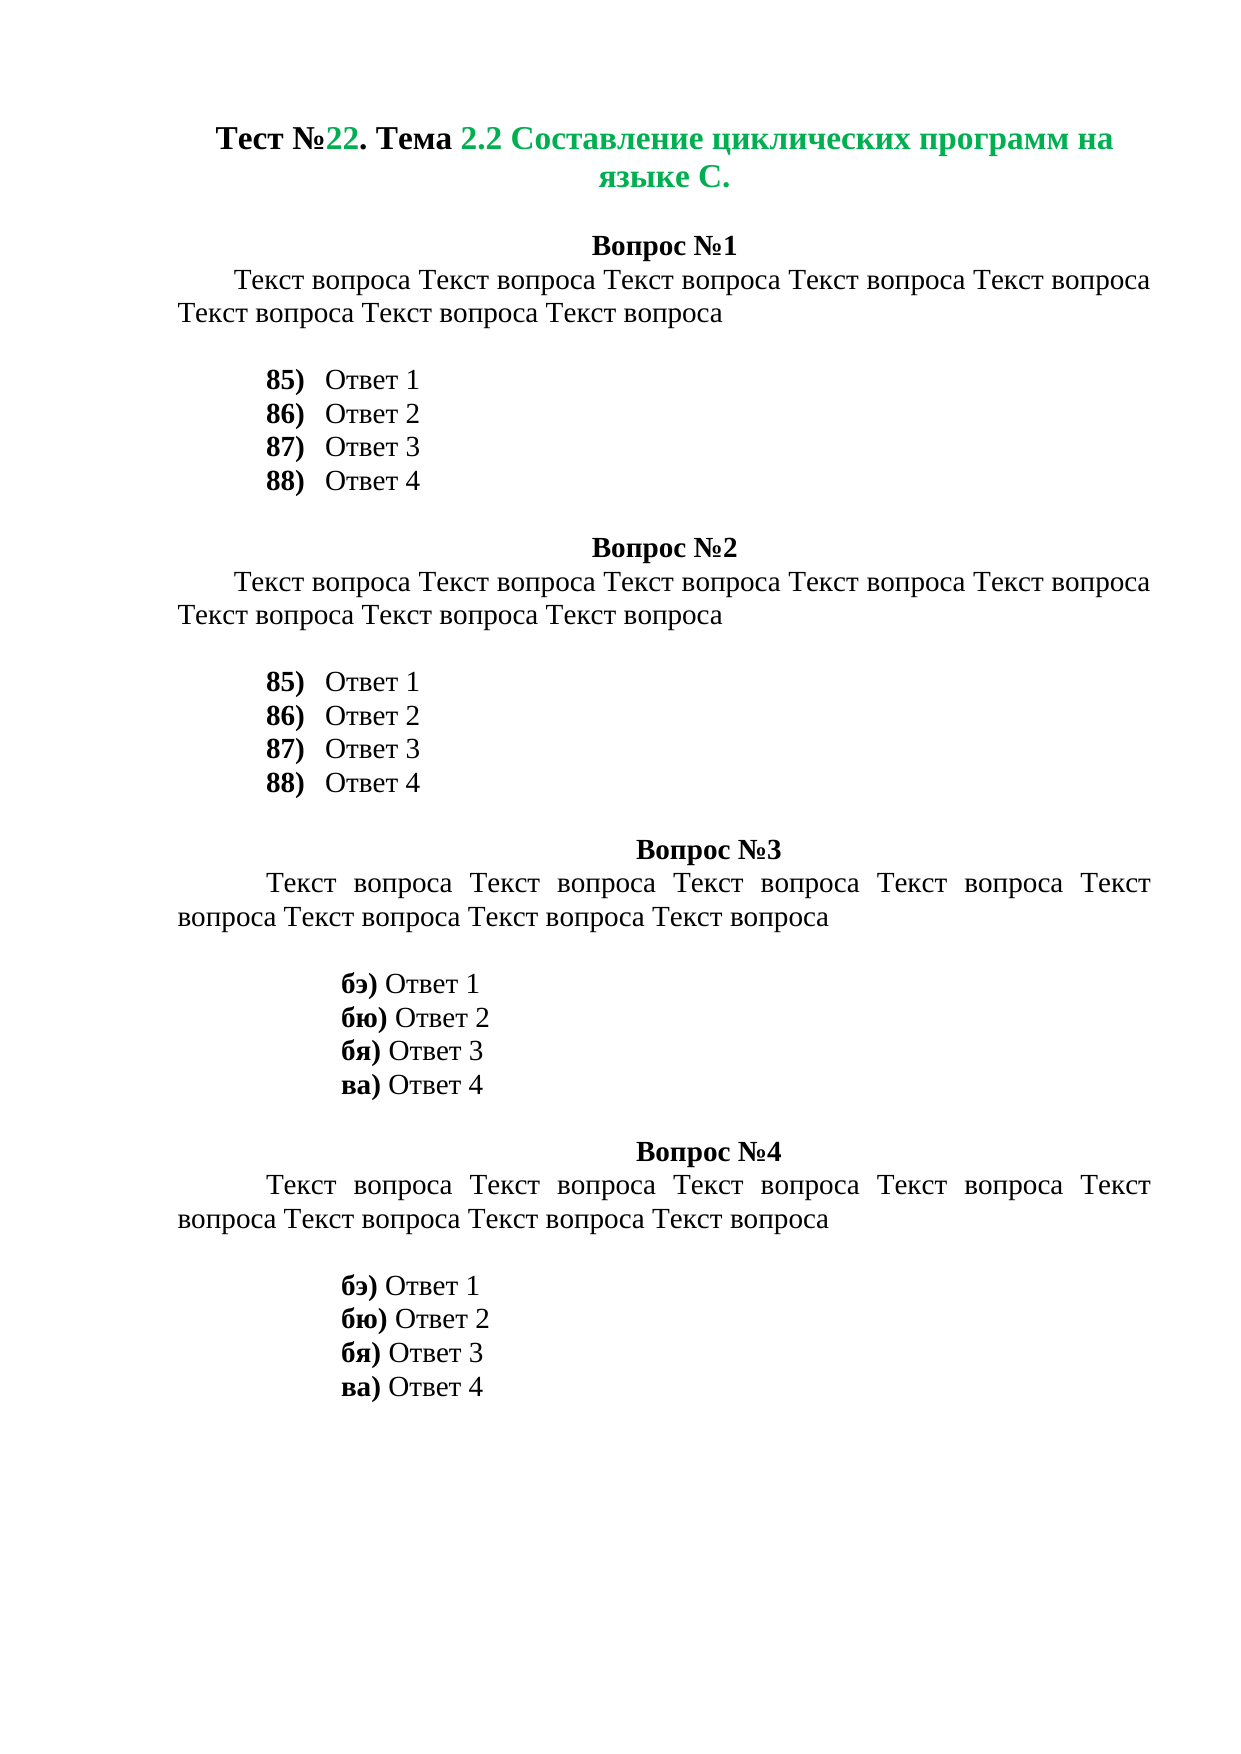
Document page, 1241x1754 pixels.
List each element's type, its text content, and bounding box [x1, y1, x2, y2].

list Ответ 4 [177, 463, 1152, 497]
list Ответ 3 [177, 429, 1152, 463]
list Ответ 3 [177, 731, 1152, 765]
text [177, 1167, 1152, 1234]
list Ответ 4 [252, 1369, 1152, 1402]
list Ответ 4 [252, 1067, 1152, 1100]
list Ответ 1 [252, 1268, 1152, 1302]
list Ответ 3 [252, 1033, 1152, 1067]
list Ответ 4 [177, 765, 1152, 798]
list Ответ 2 [177, 396, 1152, 429]
list Ответ 3 [252, 1335, 1152, 1369]
text Вопрос №1 [177, 228, 1152, 262]
text Вопрос №3 [177, 832, 1152, 866]
list Ответ 1 [266, 664, 1152, 698]
text Текст вопроса Текст вопроса Текст вопроса Текст вопроса Текст вопроса Текст вопроса Текст вопроса Текст вопроса [177, 866, 1152, 933]
list Ответ 2 [252, 1000, 1152, 1033]
text Текст вопроса Текст вопроса Текст вопроса Текст вопроса Текст вопроса Текст вопроса Текст вопроса Текст вопроса [177, 564, 1152, 631]
list Ответ 1 [252, 966, 1152, 1000]
text Вопрос №2 [177, 530, 1152, 564]
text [177, 262, 1152, 329]
list Ответ 2 [177, 698, 1152, 731]
text Тест №22. Тема 2.2 Составление циклических программ на языке С. [177, 118, 1152, 195]
list Ответ 2 [252, 1302, 1152, 1335]
list Ответ 1 [177, 362, 1152, 396]
text Вопрос №4 [177, 1134, 1152, 1167]
